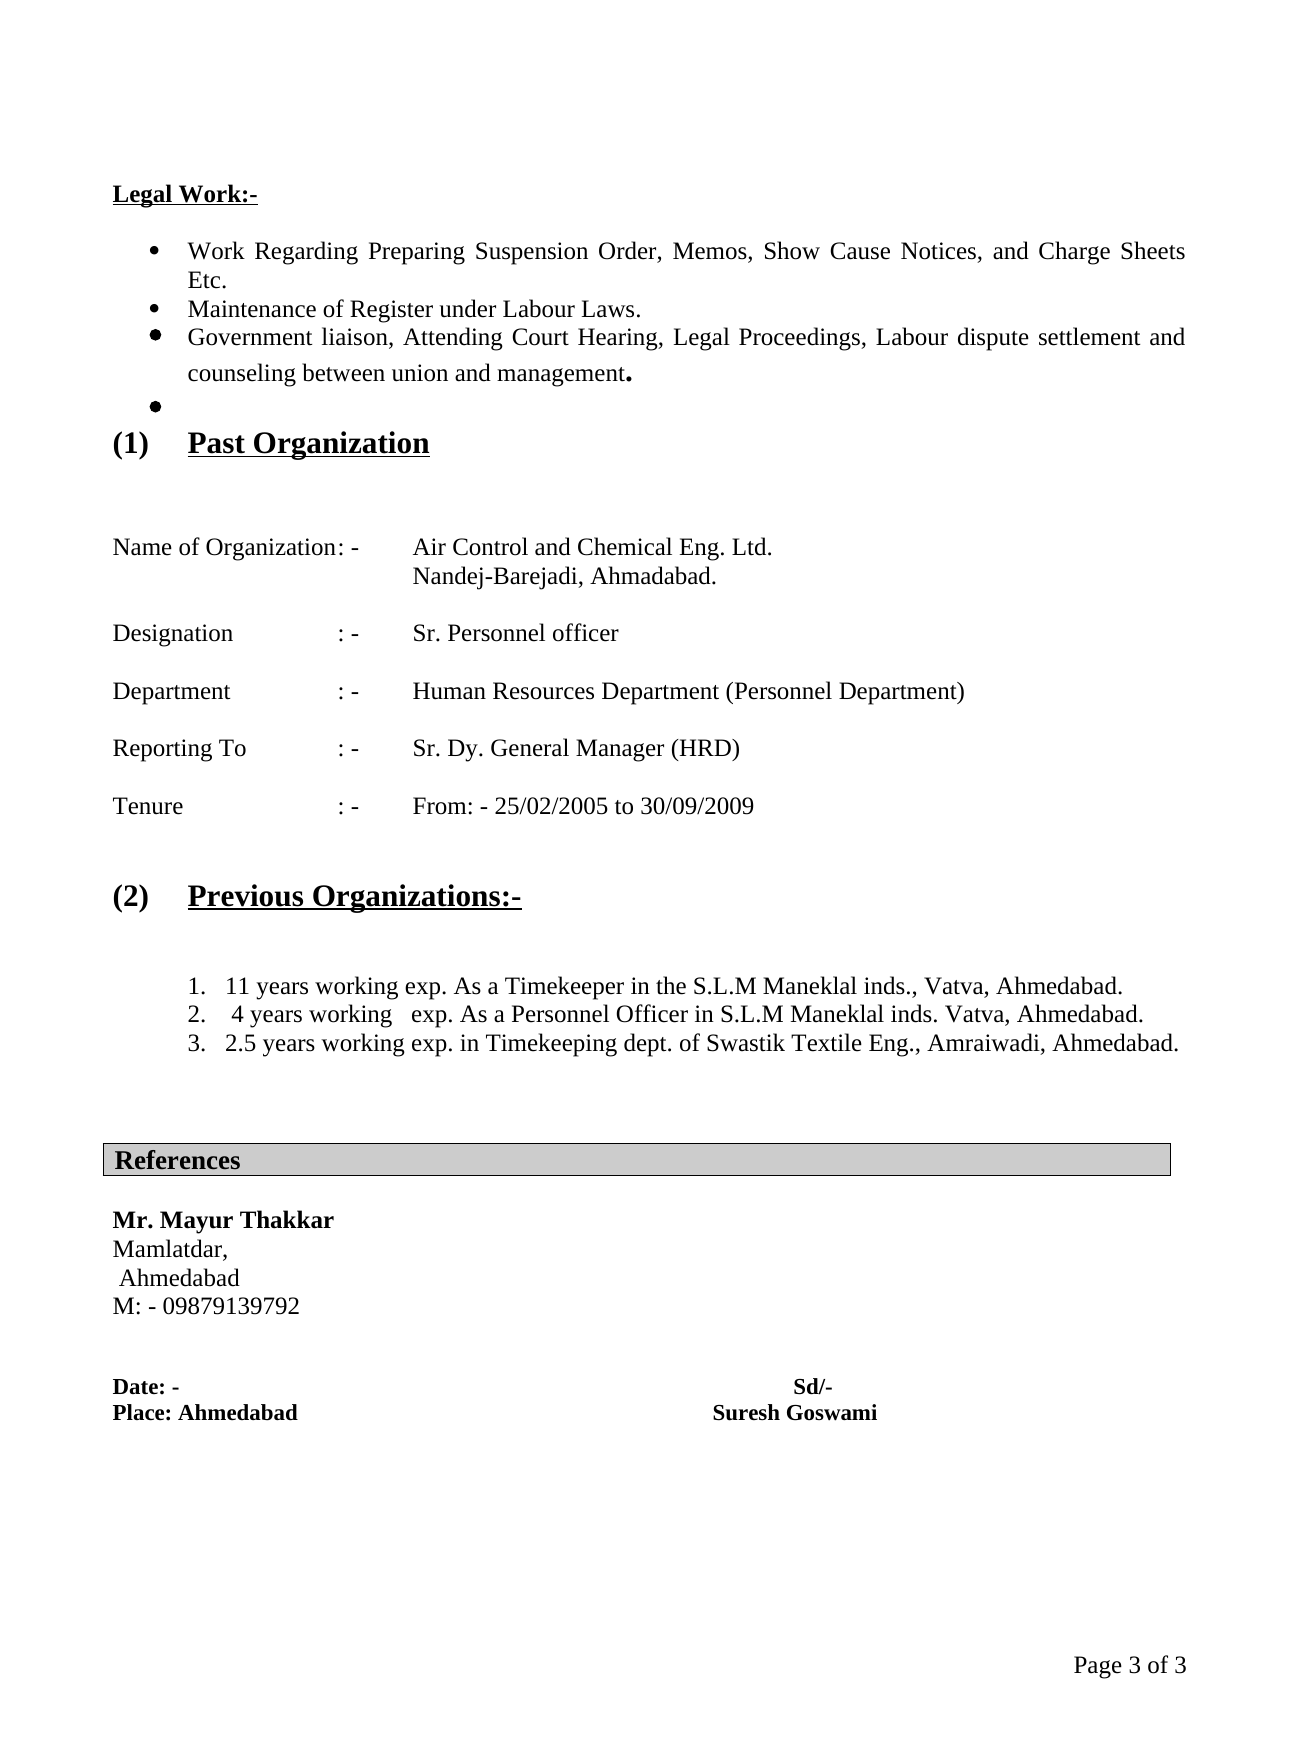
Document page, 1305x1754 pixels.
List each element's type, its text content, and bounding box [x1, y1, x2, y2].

text (1) Past Organization [112, 424, 1186, 460]
text Mamlatdar, [112, 1234, 1186, 1263]
text Nandej-Barejadi, Ahmadabad. [112, 561, 1186, 590]
text (2) Previous Organizations:- [112, 877, 1186, 913]
list Work Regarding Preparing Suspension Order, Memos, Show Cause Notices, and Charge Sheets Etc. [150, 236, 1186, 294]
list Maintenance of Register under Labour Laws. [150, 294, 1186, 322]
text M: - 09879139792 [112, 1291, 1186, 1320]
text Mr. Mayur Thakkar [112, 1205, 1186, 1234]
list 4 years working exp. As a Personnel Officer in S.L.M Maneklal inds. Vatva, Ahmedabad. [187, 999, 1186, 1028]
text Legal Work:- [112, 179, 1186, 207]
text Place: Ahmedabad Suresh Goswami [112, 1399, 1186, 1426]
text Designation : - Sr. Personnel officer [112, 618, 1186, 647]
list 2.5 years working exp. in Timekeeping dept. of Swastik Textile , Amraiwadi, Ahmedabad. [187, 1028, 1186, 1057]
list Government liaison, Attending Court Hearing, Legal Proceedings, Labour dispute settlement and counseling between union and management. [150, 322, 1186, 388]
text Tenure : - From: - 25/02/2005 to 30/09/2009 [112, 791, 1186, 820]
text Name of Organization : - Air Control and Chemical Eng. Ltd. [112, 532, 1186, 561]
table_header References [104, 1144, 1170, 1175]
text Reporting To : - Sr. Dy. General Manager (HRD) [112, 733, 1186, 762]
text Date: - Sd/- [112, 1373, 1186, 1399]
text Department : - Human Resources Department (Personnel Department) [112, 676, 1186, 705]
list 11 years working exp. As a Timekeeper in the S.L.M Maneklal inds., Vatva, Ahmedabad. [187, 971, 1186, 999]
text Ahmedabad [112, 1263, 1186, 1291]
